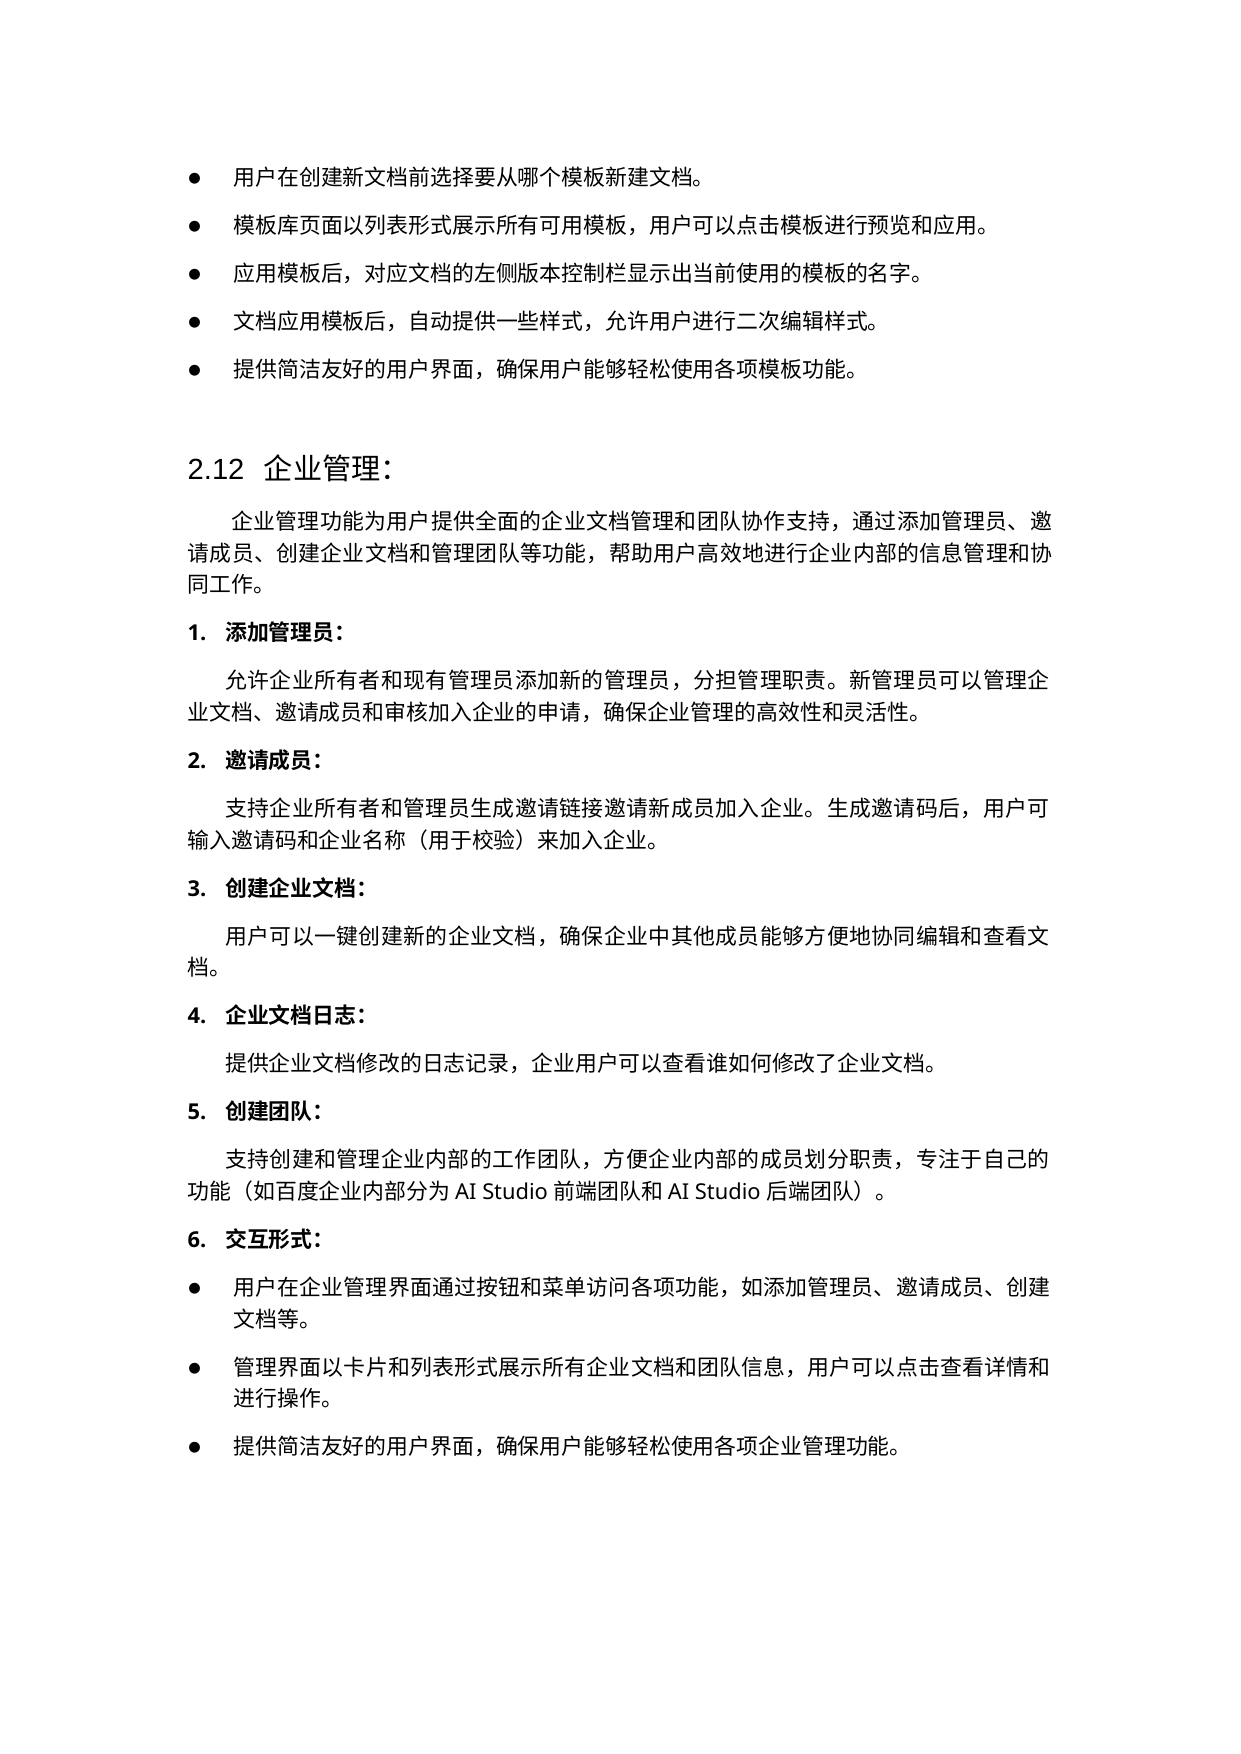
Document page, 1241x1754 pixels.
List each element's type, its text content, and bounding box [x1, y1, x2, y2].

text 企业管理功能为用户提供全面的企业文档管理和团队协作支持，通过添加管理员、邀请成员、创建企业文档和管理团队等功能，帮助用户高效地进行企业内部的信息管理和协同工作。 [187, 504, 1053, 599]
list 交互形式： [187, 1222, 1053, 1254]
list 邀请成员： [187, 743, 1053, 775]
list 应用模板后，对应文档的左侧版本控制栏显示出当前使用的模板的名字。 [187, 256, 1053, 287]
list 提供简洁友好的用户界面，确保用户能够轻松使用各项企业管理功能。 [187, 1429, 1053, 1461]
text 用户可以一键创建新的企业文档，确保企业中其他成员能够方便地协同编辑和查看文档。 [187, 919, 1053, 982]
list 添加管理员： [187, 615, 1053, 647]
list 模板库页面以列表形式展示所有可用模板，用户可以点击模板进行预览和应用。 [187, 208, 1053, 239]
list 企业文档日志： [187, 998, 1053, 1030]
subtitle 企业管理： [187, 446, 1053, 488]
list 用户在创建新文档前选择要从哪个模板新建文档。 [187, 160, 1053, 192]
text 支持创建和管理企业内部的工作团队，方便企业内部的成员划分职责，专注于自己的功能（如百度企业内部分为 AI Studio 前端团队和 AI Studio 后端团队）。 [187, 1142, 1053, 1206]
text 支持企业所有者和管理员生成邀请链接邀请新成员加入企业。生成邀请码后，用户可输入邀请码和企业名称（用于校验）来加入企业。 [187, 791, 1053, 854]
list 提供简洁友好的用户界面，确保用户能够轻松使用各项模板功能。 [187, 352, 1053, 383]
list 创建团队： [187, 1094, 1053, 1126]
list 创建企业文档： [187, 871, 1053, 902]
text 提供企业文档修改的日志记录，企业用户可以查看谁如何修改了企业文档。 [187, 1046, 1053, 1078]
list 文档应用模板后，自动提供一些样式，允许用户进行二次编辑样式。 [187, 304, 1053, 335]
list 管理界面以卡片和列表形式展示所有企业文档和团队信息，用户可以点击查看详情和进行操作。 [187, 1349, 1053, 1413]
list 用户在企业管理界面通过按钮和菜单访问各项功能，如添加管理员、邀请成员、创建文档等。 [187, 1270, 1053, 1333]
text 允许企业所有者和现有管理员添加新的管理员，分担管理职责。新管理员可以管理企业文档、邀请成员和审核加入企业的申请，确保企业管理的高效性和灵活性。 [187, 663, 1053, 727]
